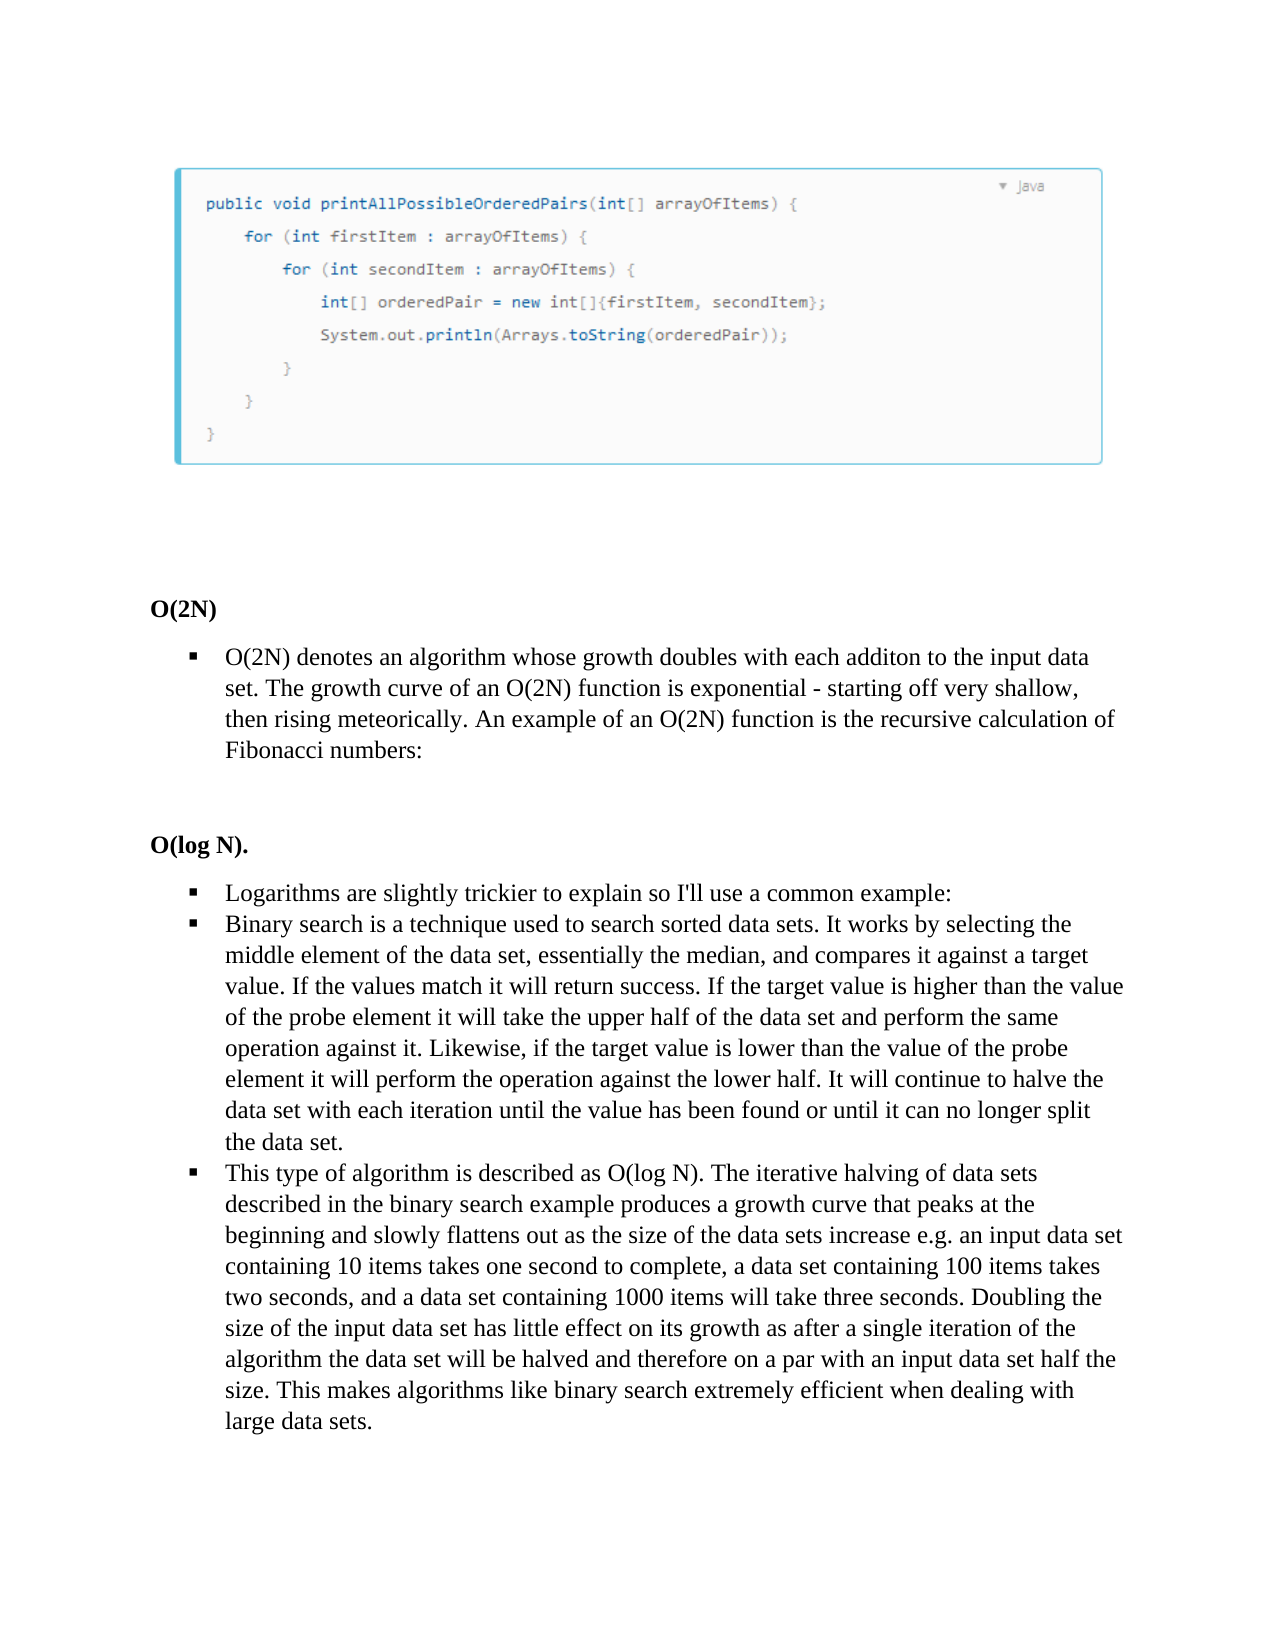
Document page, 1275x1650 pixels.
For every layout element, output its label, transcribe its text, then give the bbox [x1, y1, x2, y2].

picture [150, 150, 1125, 480]
list O(2N) denotes an algorithm whose growth doubles with each additon to the input data set. The growth curve of an O(2N) function is exponential - starting off very shallow, then rising meteorically. An example of an O(2N) function is the recursive calculation of Fibonacci numbers: [187, 642, 1125, 764]
list Binary search is a technique used to search sorted data sets. It works by selecting the middle element of the data set, essentially the median, and compares it against a target value. If the values match it will return success. If the target value is higher than the value of the probe element it will take the upper half of the data set and perform the same operation against it. Likewise, if the target value is lower than the value of the probe element it will perform the operation against the lower half. It will continue to halve the data set with each iteration until the value has been found or until it can no longer split the data set. [187, 909, 1125, 1155]
text O(2N) [150, 594, 1125, 623]
list This type of algorithm is described as O(log N). The iterative halving of data sets described in the binary search example produces a growth curve that peaks at the beginning and slowly flattens out as the size of the data sets increase e.g. an input data set containing 10 items takes one second to complete, a data set containing 100 items takes two seconds, and a data set containing 1000 items will take three seconds. Doubling the size of the input data set has little effect on its growth as after a single iteration of the algorithm the data set will be halved and therefore on a par with an input data set half the size. This makes algorithms like binary search extremely efficient when dealing with large data sets. [187, 1158, 1125, 1435]
text O(log N). [150, 831, 1125, 859]
list Logarithms are slightly trickier to explain so I'll use a common example: [187, 878, 1125, 907]
